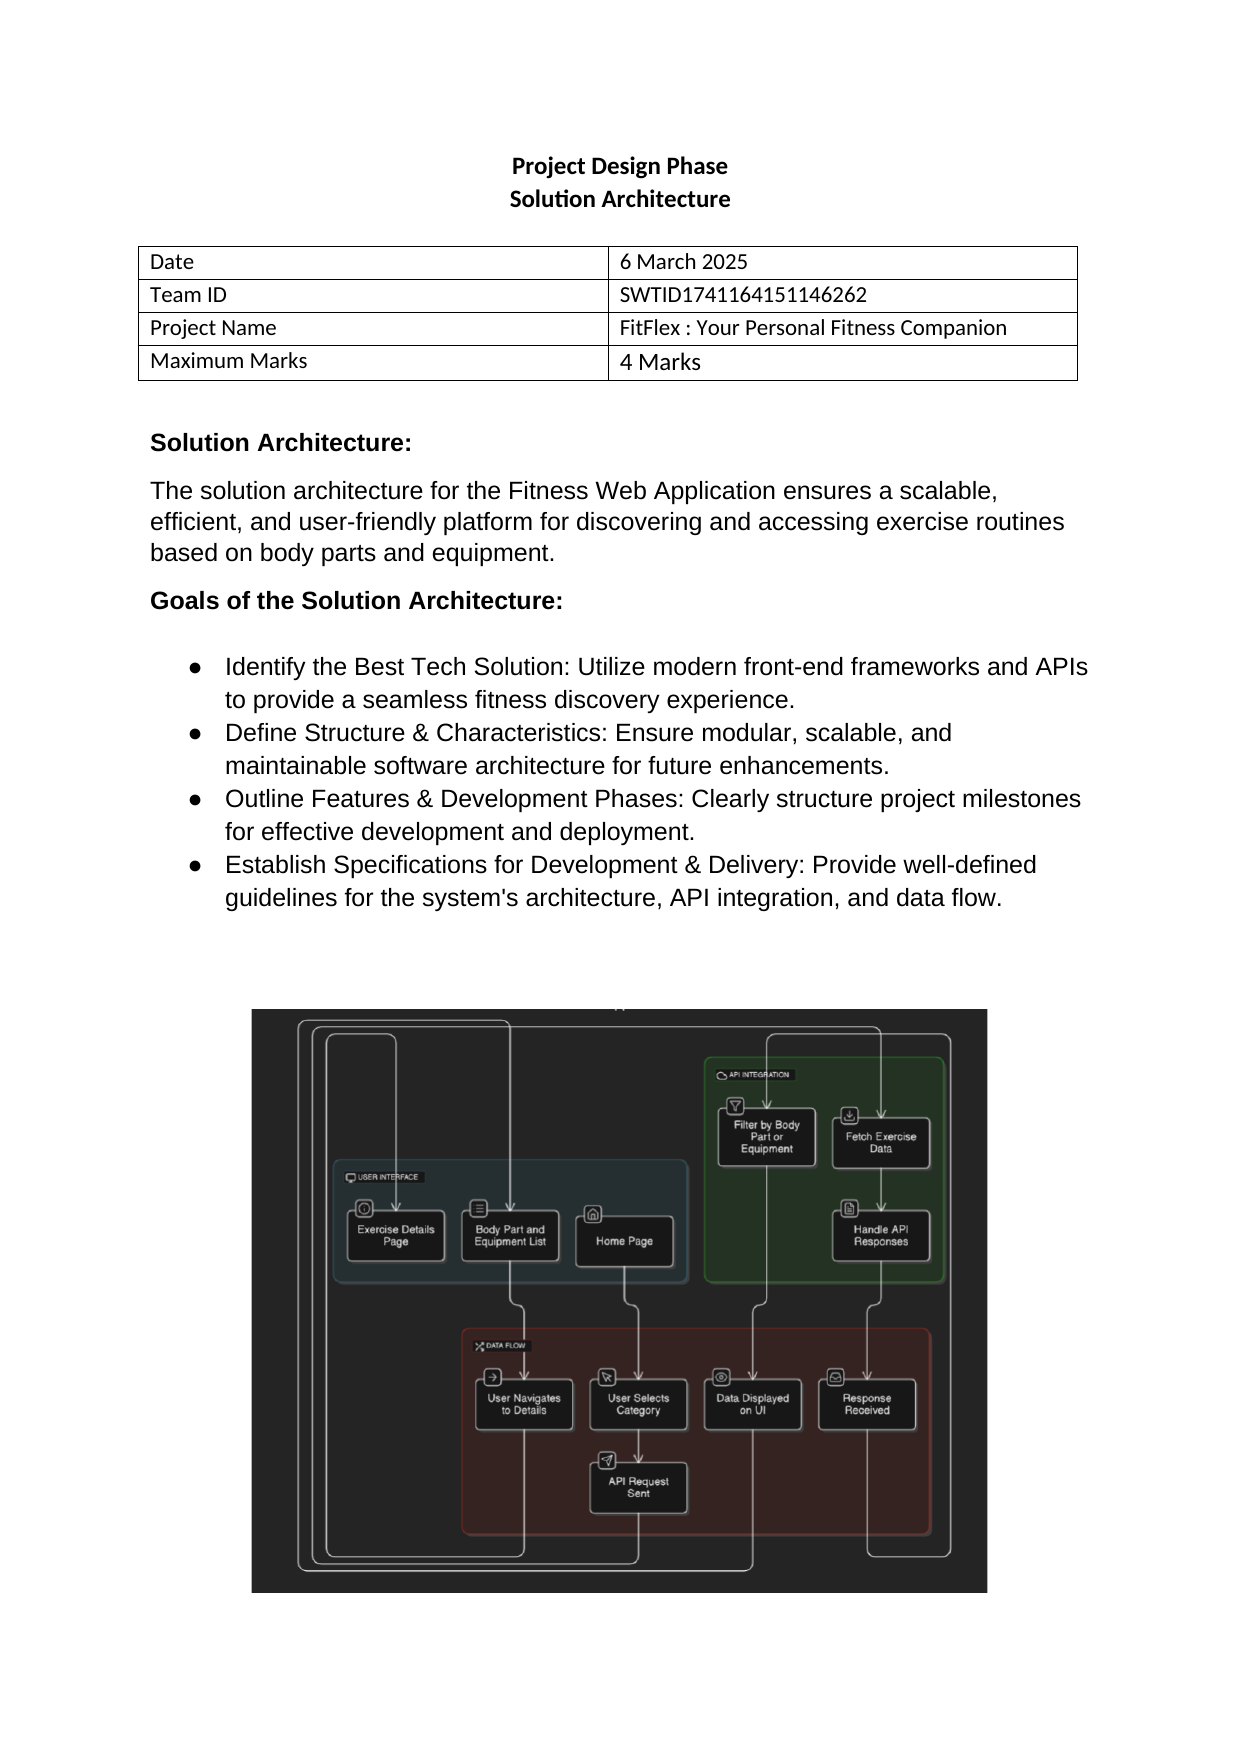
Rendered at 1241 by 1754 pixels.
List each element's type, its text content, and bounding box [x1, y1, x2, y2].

text Solution Architecture: [150, 428, 1090, 457]
text Goals of the Solution Architecture: [150, 586, 1090, 614]
list Establish Specifications for Development & Delivery: Provide well-defined guidelines for the system's architecture, API integration, and data flow. [187, 850, 1090, 912]
list Outline Features & Development Phases: Clearly structure project milestones for effective development and deployment. [187, 784, 1090, 846]
text The solution architecture for the Fitness Web Application ensures a scalable, efficient, and user-friendly platform for discovering and accessing exercise routines based on body parts and equipment. [150, 476, 1090, 567]
text Project Design Phase [150, 150, 1090, 181]
table_cell Team ID [139, 280, 608, 312]
table_cell Project Name [139, 313, 608, 345]
table_cell Maximum Marks [139, 346, 608, 380]
table_cell 4 Marks [609, 346, 1077, 380]
table_header Date [139, 247, 608, 279]
table_cell FitFlex : Your Personal Fitness Companion [609, 313, 1077, 345]
picture [251, 1009, 988, 1593]
table_cell SWTID1741164151146262 [609, 280, 1077, 312]
text Solution Architecture [150, 183, 1090, 213]
list Define Structure & Characteristics: Ensure modular, scalable, and maintainable software architecture for future enhancements. [187, 718, 1090, 779]
list Identify the Best Tech Solution: Utilize modern front-end frameworks and APIs to provide a seamless fitness discovery experience. [187, 652, 1090, 713]
table_header 6 March 2025 [609, 247, 1077, 279]
